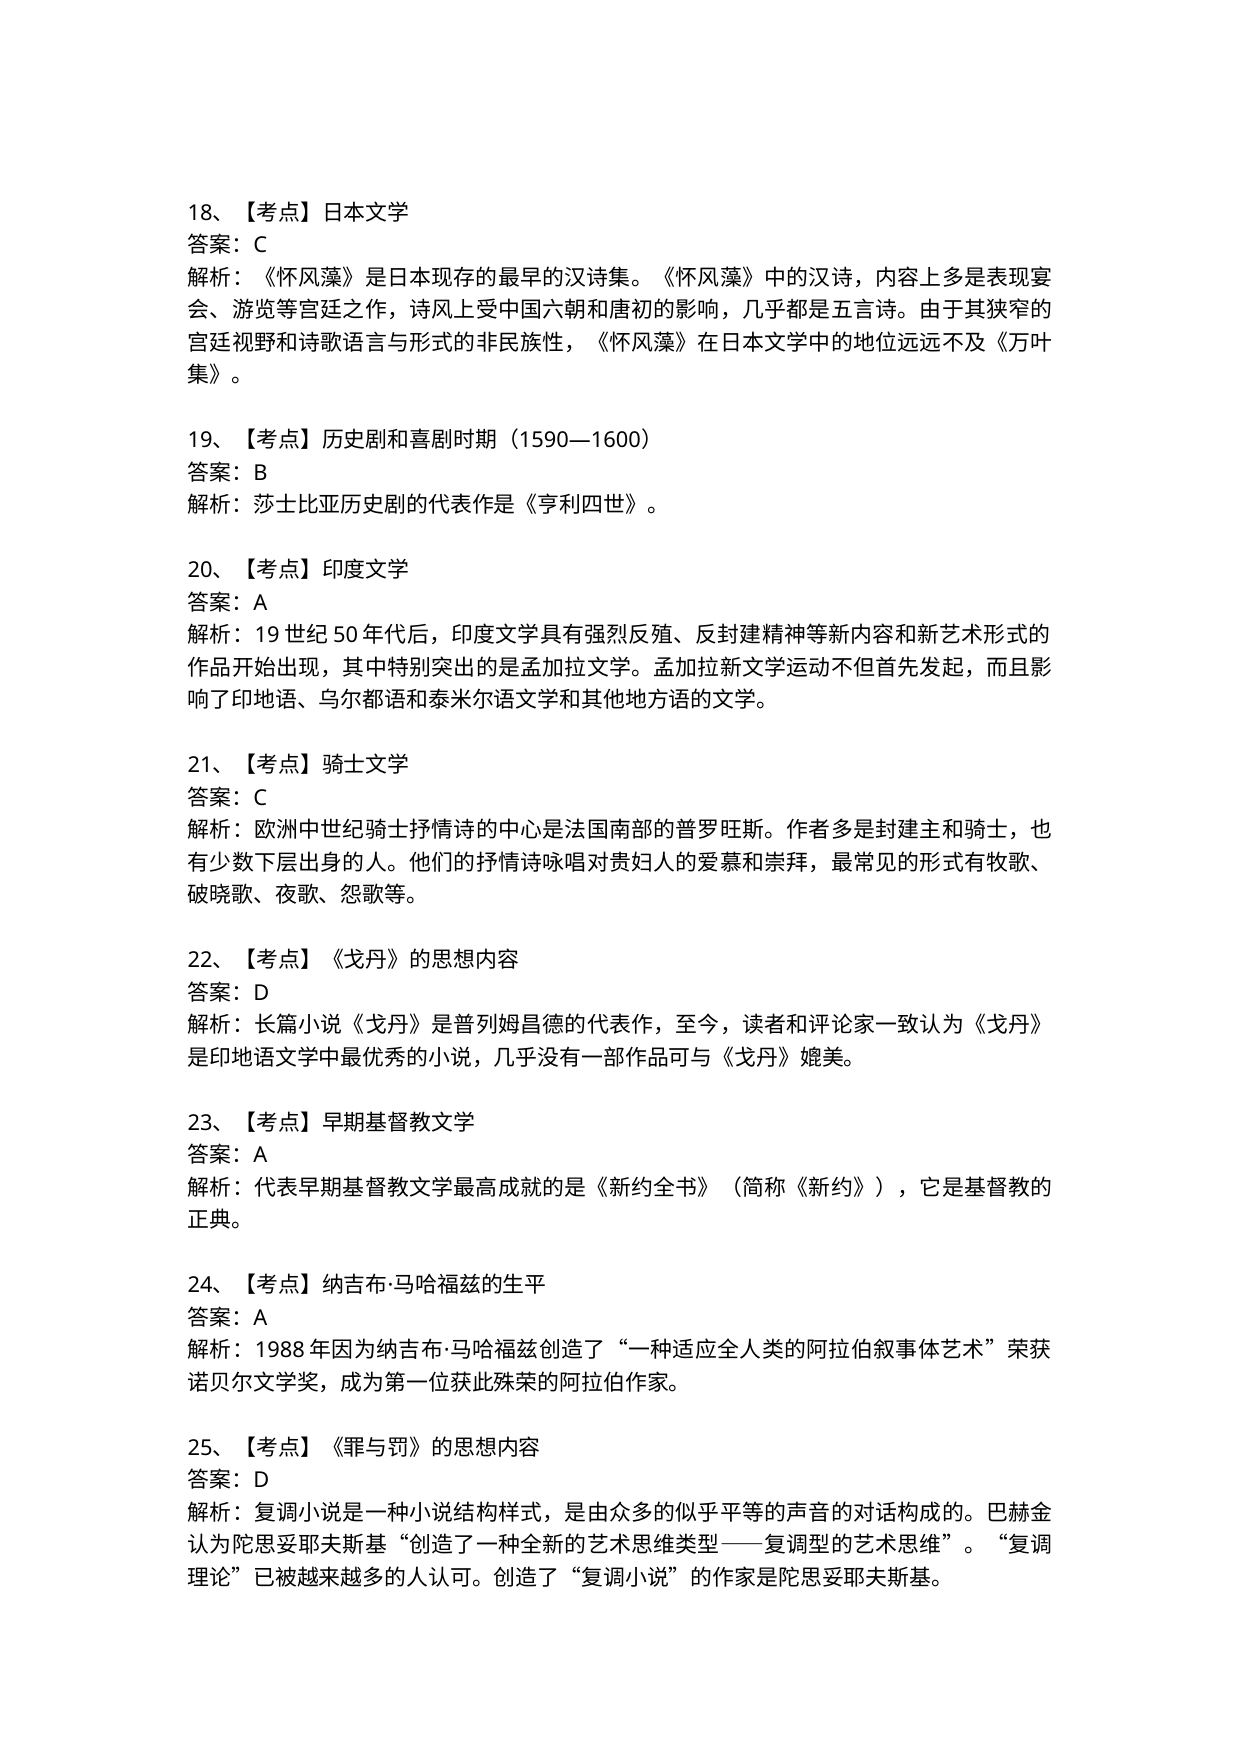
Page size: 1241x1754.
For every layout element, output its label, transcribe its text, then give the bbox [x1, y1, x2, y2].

text 解析：代表早期基督教文学最高成就的是《新约全书》（简称《新约》），它是基督教的正典。 [187, 1169, 1053, 1234]
text 答案：A [187, 584, 1053, 617]
text 22、【考点】《戈丹》的思想内容 [187, 942, 1053, 974]
text 答案：C [187, 227, 1053, 259]
text 解析：莎士比亚历史剧的代表作是《亨利四世》。 [187, 487, 1053, 519]
text 解析：19世纪50年代后，印度文学具有强烈反殖、反封建精神等新内容和新艺术形式的作品开始出现，其中特别突出的是孟加拉文学。孟加拉新文学运动不但首先发起，而且影响了印地语、乌尔都语和泰米尔语文学和其他地方语的文学。 [187, 617, 1053, 714]
text 解析：复调小说是一种小说结构样式，是由众多的似乎平等的声音的对话构成的。巴赫金认为陀思妥耶夫斯基“创造了一种全新的艺术思维类型——复调型的艺术思维”。“复调理论”已被越来越多的人认可。创造了“复调小说”的作家是陀思妥耶夫斯基。 [187, 1494, 1053, 1592]
text 答案：B [187, 454, 1053, 487]
text 解析：1988年因为纳吉布·马哈福兹创造了“一种适应全人类的阿拉伯叙事体艺术”荣获诺贝尔文学奖，成为第一位获此殊荣的阿拉伯作家。 [187, 1332, 1053, 1397]
text 答案：D [187, 974, 1053, 1007]
text 解析：长篇小说《戈丹》是普列姆昌德的代表作，至今，读者和评论家一致认为《戈丹》是印地语文学中最优秀的小说，几乎没有一部作品可与《戈丹》媲美。 [187, 1007, 1053, 1072]
text 解析：《怀风藻》是日本现存的最早的汉诗集。《怀风藻》中的汉诗，内容上多是表现宴会、游览等宫廷之作，诗风上受中国六朝和唐初的影响，几乎都是五言诗。由于其狭窄的宫廷视野和诗歌语言与形式的非民族性，《怀风藻》在日本文学中的地位远远不及《万叶集》。 [187, 259, 1053, 389]
text 答案：C [187, 779, 1053, 812]
text 答案：A [187, 1299, 1053, 1332]
text 答案：D [187, 1462, 1053, 1494]
text 20、【考点】印度文学 [187, 552, 1053, 584]
text 21、【考点】骑士文学 [187, 747, 1053, 779]
text 25、【考点】《罪与罚》的思想内容 [187, 1429, 1053, 1462]
text 23、【考点】早期基督教文学 [187, 1104, 1053, 1137]
text 24、【考点】纳吉布·马哈福兹的生平 [187, 1267, 1053, 1299]
text 19、【考点】历史剧和喜剧时期（1590—1600） [187, 422, 1053, 454]
text 18、【考点】日本文学 [187, 194, 1053, 227]
text 解析：欧洲中世纪骑士抒情诗的中心是法国南部的普罗旺斯。作者多是封建主和骑士，也有少数下层出身的人。他们的抒情诗咏唱对贵妇人的爱慕和崇拜，最常见的形式有牧歌、破晓歌、夜歌、怨歌等。 [187, 812, 1053, 909]
text 答案：A [187, 1137, 1053, 1169]
